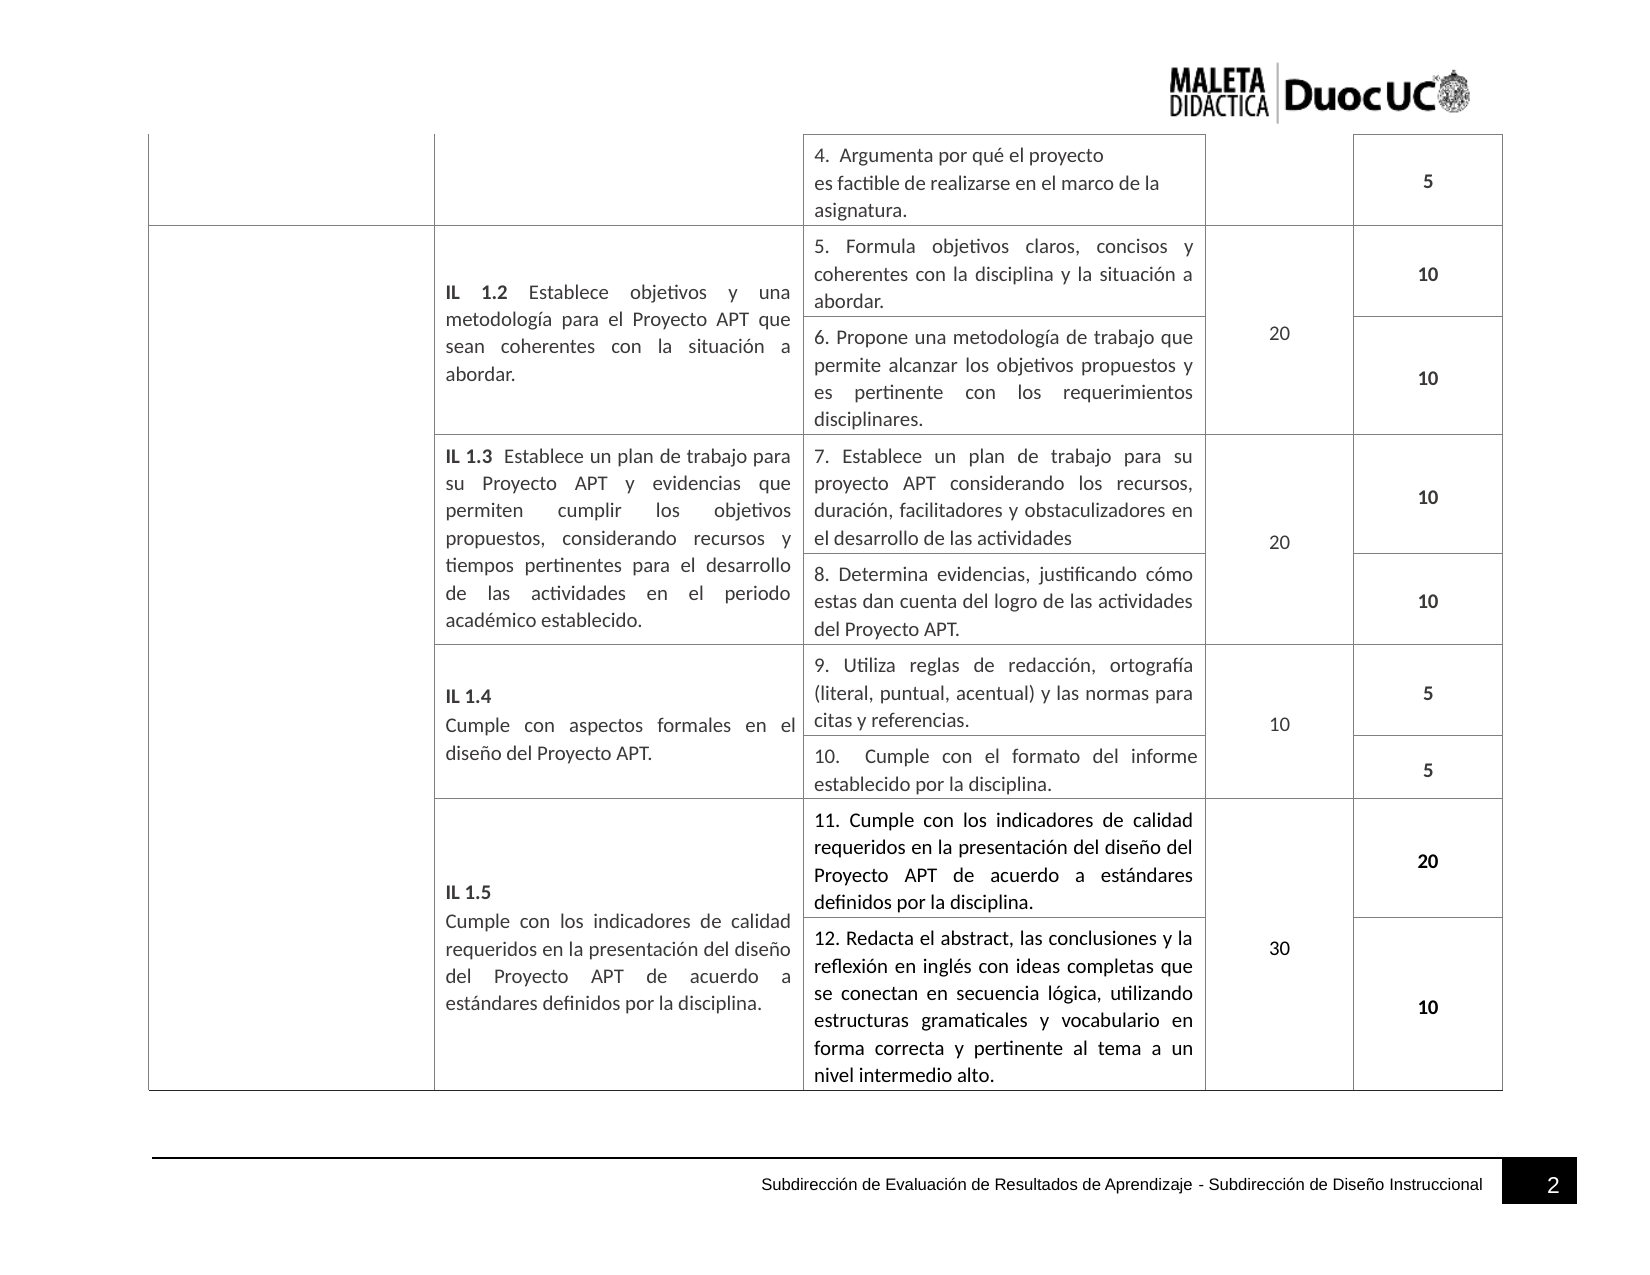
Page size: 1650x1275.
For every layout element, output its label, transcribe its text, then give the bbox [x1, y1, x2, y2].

table_cell 20 [1354, 799, 1502, 917]
table_cell 12. Redacta el abstract, las conclusiones y la reflexión en inglés con ideas completas que se conectan en secuencia lógica, utilizando estructuras gramaticales y vocabulario en forma correcta y pertinente al tema a un nivel intermedio alto. [804, 918, 1205, 1090]
table_cell 10 [1354, 435, 1502, 552]
table_cell 10 [1354, 226, 1502, 316]
table_cell [149, 226, 434, 1090]
table_cell IL 1.2 Establece objetivos y una metodología para el Proyecto APT que sean coherentes con la situación a abordar. [435, 226, 803, 434]
table_cell 5 [1354, 645, 1502, 734]
table_cell 10 [1354, 554, 1502, 643]
table_cell 10 [1354, 918, 1502, 1090]
table_cell 11. Cumple con los indicadores de calidad requeridos en la presentación del diseño del Proyecto APT de acuerdo a estándares definidos por la disciplina. [804, 799, 1205, 917]
table_cell IL 1.3 Establece un plan de trabajo para su Proyecto APT y evidencias que permiten cumplir los objetivos propuestos, considerando recursos y tiempos pertinentes para el desarrollo de las actividades en el periodo académico establecido. [435, 435, 803, 643]
table_cell 30 [1206, 799, 1353, 1090]
table_cell 5 [1354, 736, 1502, 798]
table_cell 20 [1206, 435, 1353, 643]
table_cell 10 [1354, 317, 1502, 434]
table_cell 7. Establece un plan de trabajo para su proyecto APT considerando los recursos, duración, facilitadores y obstaculizadores en el desarrollo de las actividades [804, 435, 1205, 552]
table_cell 9. Utiliza reglas de redacción, ortografía (literal, puntual, acentual) y las normas para citas y referencias. [804, 645, 1205, 734]
picture [148, 1173, 1498, 1204]
table_cell 6. Propone una metodología de trabajo que permite alcanzar los objetivos propuestos y es pertinente con los requerimientos disciplinares. [804, 317, 1205, 434]
table_cell 10. Cumple con el formato del informe establecido por la disciplina. [804, 736, 1205, 798]
table_cell 20 [1206, 226, 1353, 434]
table_cell 5 [1354, 135, 1502, 224]
table_cell 8. Determina evidencias, justificando cómo estas dan cuenta del logro de las actividades del Proyecto APT. [804, 554, 1205, 643]
table_cell IL 1.5 Cumple con los indicadores de calidad requeridos en la presentación del diseño del Proyecto APT de acuerdo a estándares definidos por la disciplina. [435, 799, 803, 1090]
table_cell 4. Argumenta por qué el proyecto es factible de realizarse en el marco de la asignatura. [804, 135, 1205, 224]
table_cell IL 1.4 Cumple con aspectos formales en el diseño del Proyecto APT. [435, 645, 803, 798]
table_cell 10 [1206, 645, 1353, 798]
picture [1137, 39, 1503, 145]
table_cell 5. Formula objetivos claros, concisos y coherentes con la disciplina y la situación a abordar. [804, 226, 1205, 316]
